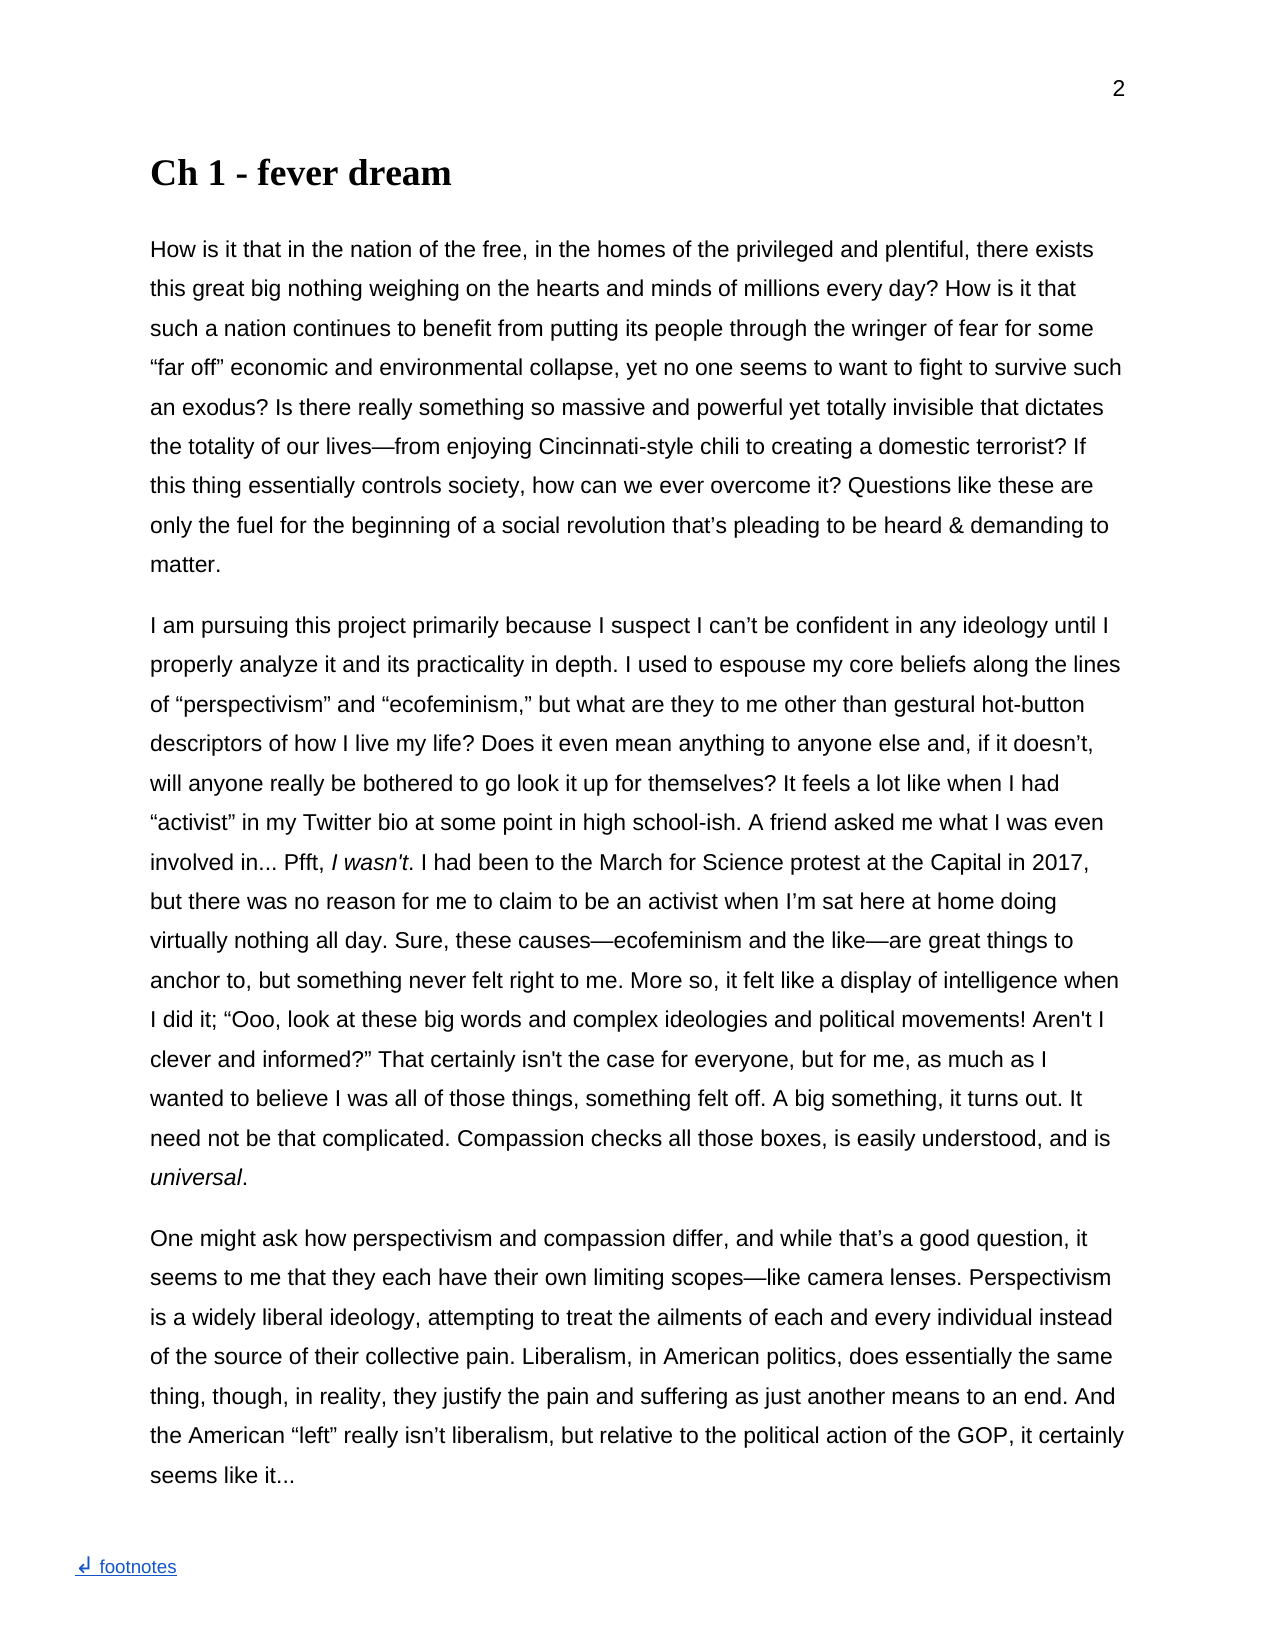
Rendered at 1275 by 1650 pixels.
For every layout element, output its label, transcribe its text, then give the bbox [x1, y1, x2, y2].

text I am pursuing this project primarily because I suspect I can’t be confident in any ideology until I properly analyze it and its practicality in depth. I used to espouse my core beliefs along the lines of “perspectivism” and “ecofeminism,” but what are they to me other than gestural hot-button descriptors of how I live my life? Does it even mean anything to anyone else and, if it doesn’t, will anyone really be bothered to go look it up for themselves? It feels a lot like when I had “activist” in my Twitter bio at some point in high school-ish. A friend asked me what I was even involved in... Pfft, I wasn't. I had been to the March for Science protest at the Capital in 2017, but there was no reason for me to claim to be an activist when I’m sat here at home doing virtually nothing all day. Sure, these causes—ecofeminism and the like—are great things to anchor to, but something never felt right to me. More so, it felt like a display of intelligence when I did it; “Ooo, look at these big words and complex ideologies and political movements! Aren't I clever and informed?” That certainly isn't the case for everyone, but for me, as much as I wanted to believe I was all of those things, something felt off. A big something, it turns out. It need not be that complicated. Compassion checks all those boxes, is easily understood, and is universal. [150, 612, 1125, 1191]
subtitle Ch 1 - fever dream [150, 150, 1125, 193]
text How is it that in the nation of the free, in the homes of the privileged and plentiful, there exists this great big nothing weighing on the hearts and minds of millions every day? How is it that such a nation continues to benefit from putting its people through the wringer of fear for some “far off” economic and environmental collapse, yet no one seems to want to fight to survive such an exodus? Is there really something so massive and powerful yet totally invisible that dictates the totality of our lives—from enjoying Cincinnati-style chili to creating a domestic terrorist? If this thing essentially controls society, how can we ever overcome it? Questions like these are only the fuel for the beginning of a social revolution that’s pleading to be heard & demanding to matter. [150, 236, 1125, 578]
text One might ask how perspectivism and compassion differ, and while that’s a good question, it seems to me that they each have their own limiting scopes—like camera lenses. Perspectivism is a widely liberal ideology, attempting to treat the ailments of each and every individual instead of the source of their collective pain. Liberalism, in American politics, does essentially the same thing, though, in reality, they justify the pain and suffering as just another means to an end. And the American “left” really isn’t liberalism, but relative to the political action of the GOP, it certainly seems like it... [150, 1225, 1125, 1488]
